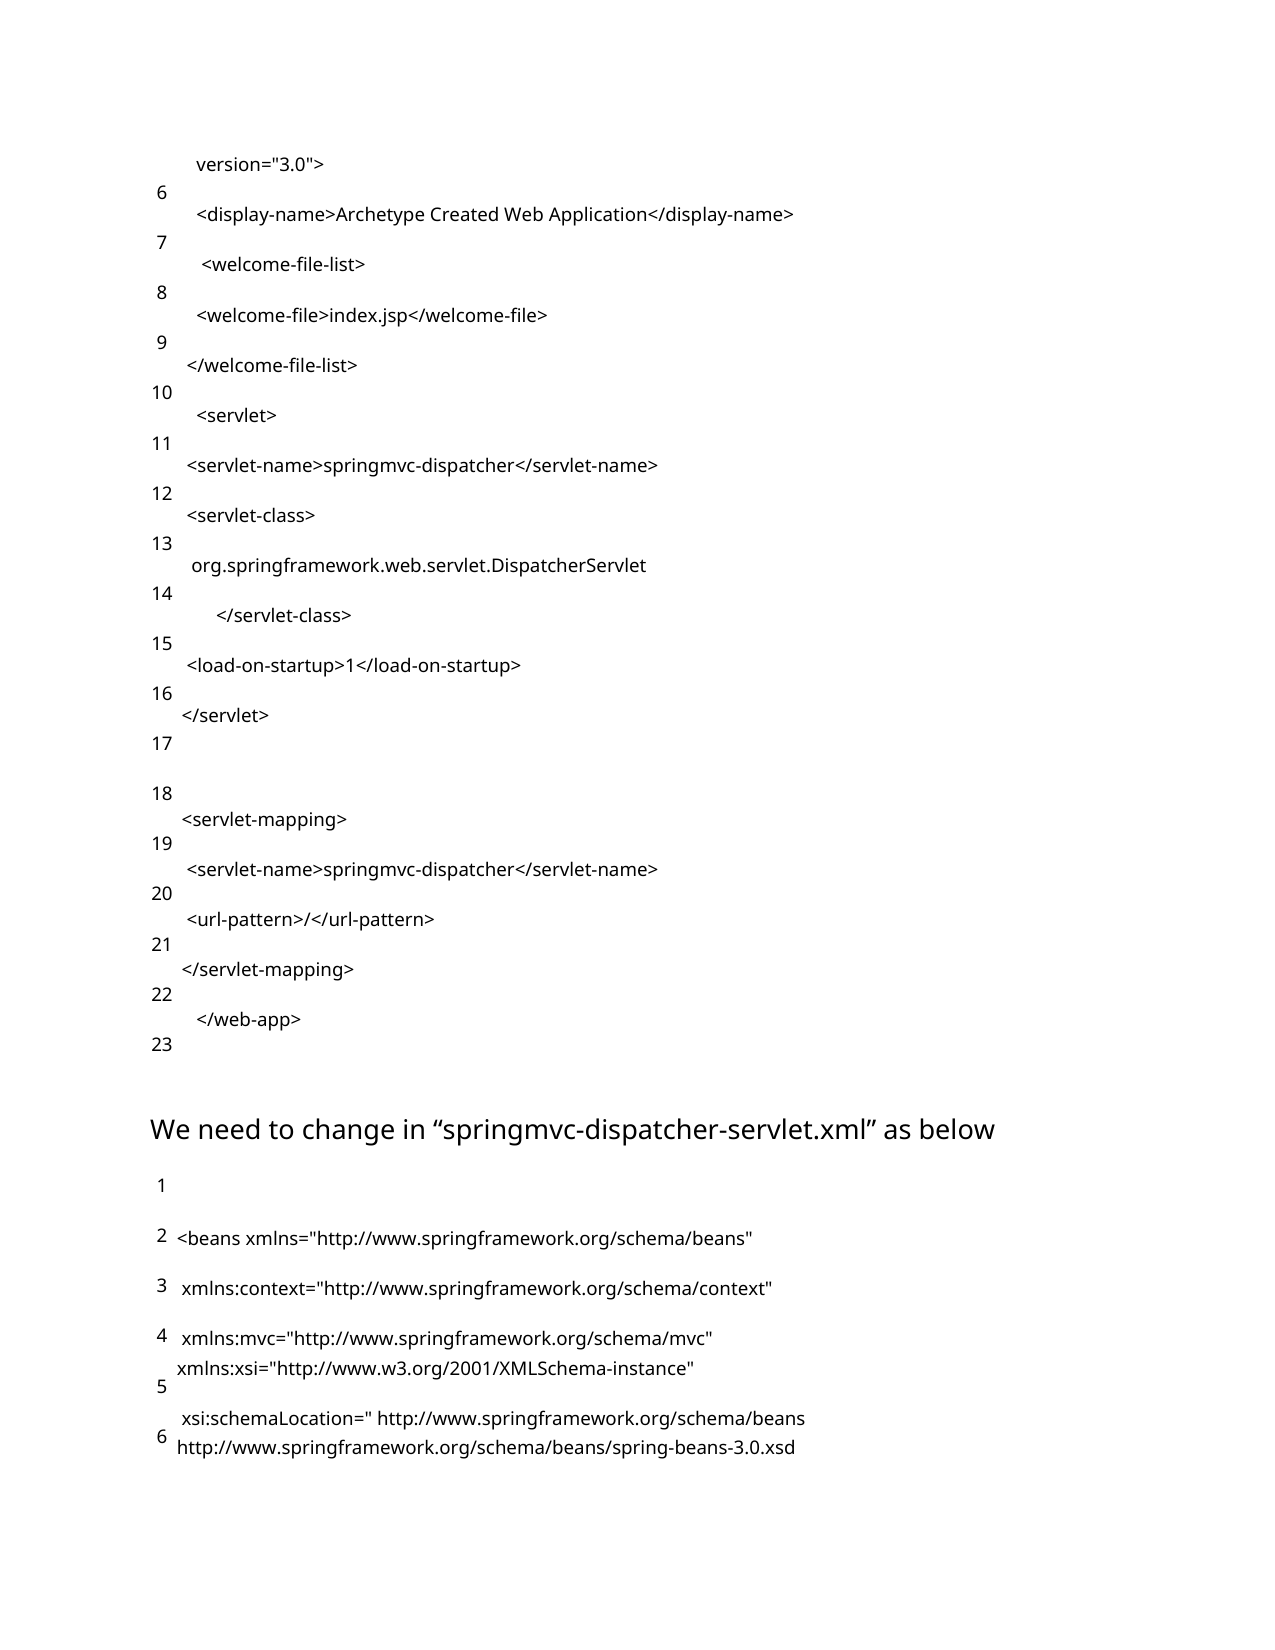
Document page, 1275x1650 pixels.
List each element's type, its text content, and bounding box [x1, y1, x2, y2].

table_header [149, 1171, 175, 1475]
text We need to change in “springmvc-dispatcher-servlet.xml” as below [150, 1111, 1125, 1147]
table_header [175, 1171, 1133, 1475]
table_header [149, 150, 175, 1111]
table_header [175, 150, 1133, 1111]
